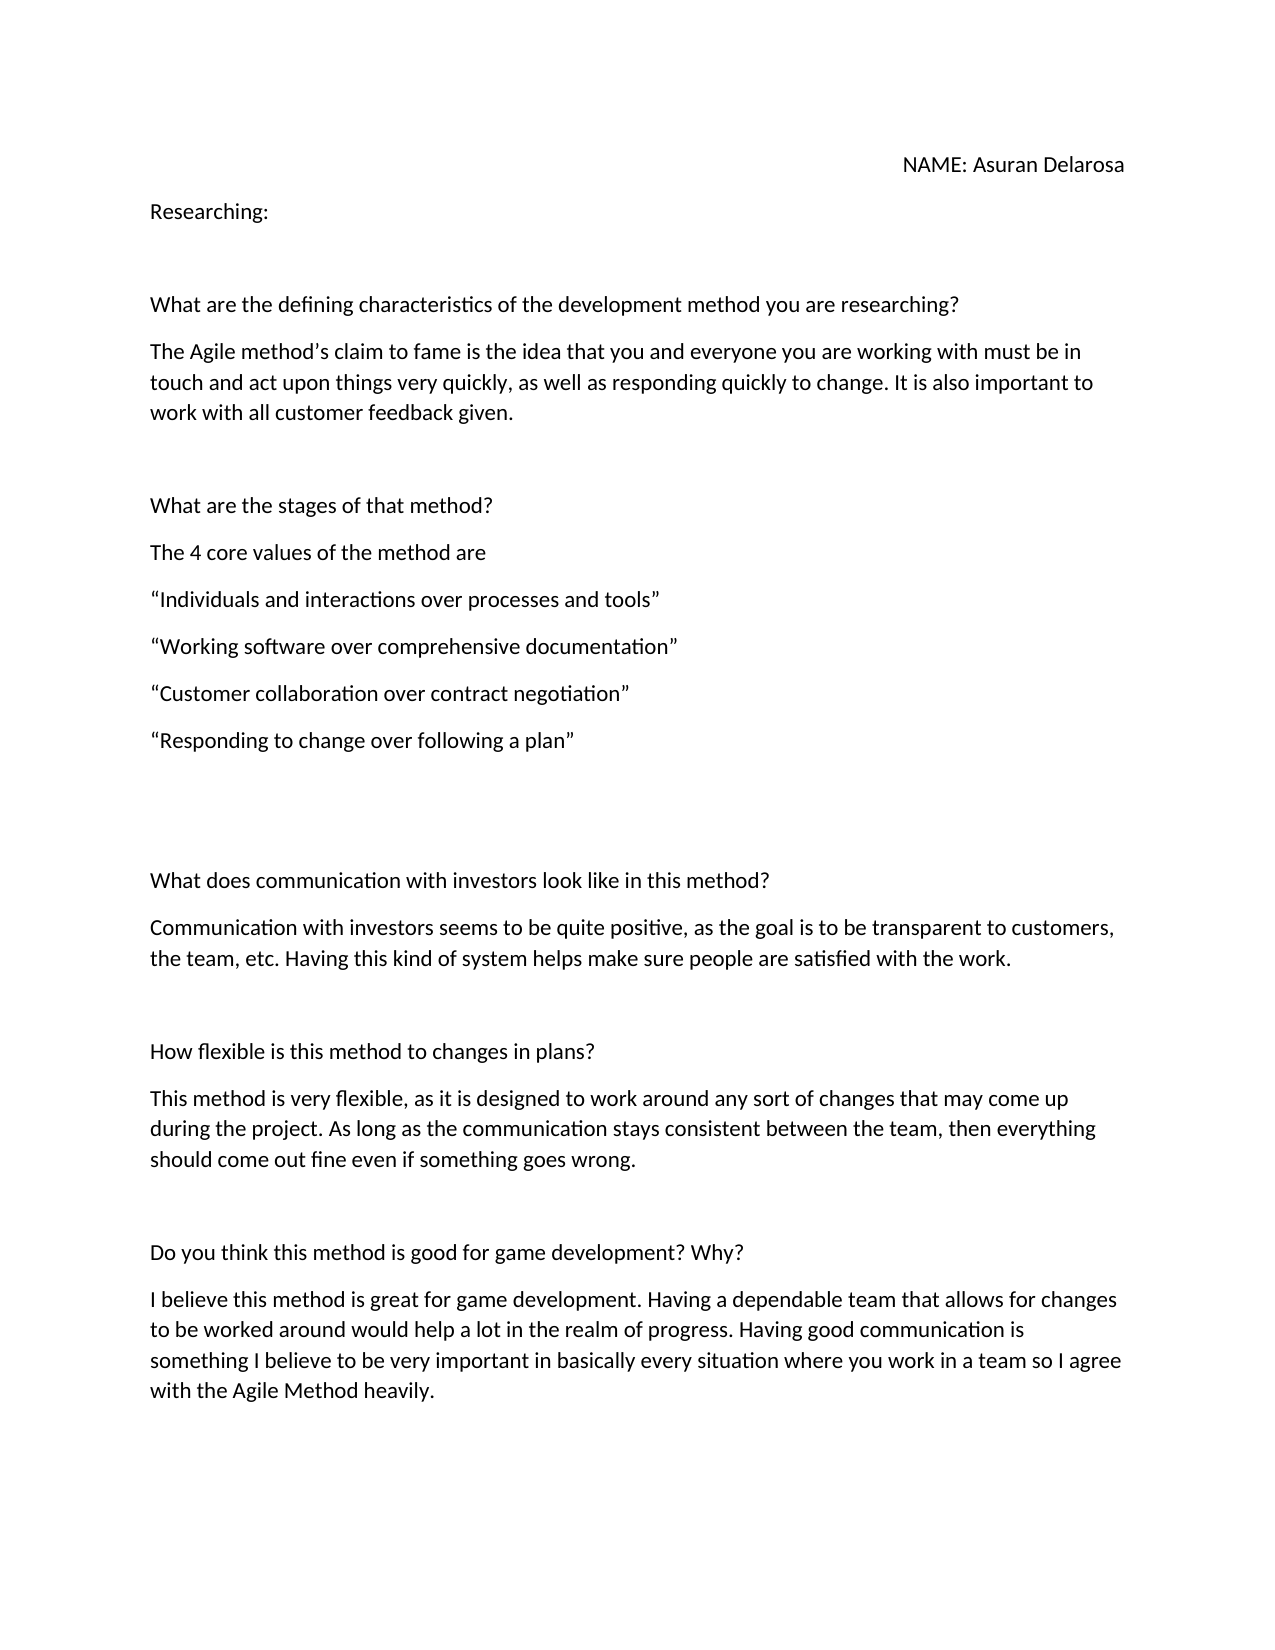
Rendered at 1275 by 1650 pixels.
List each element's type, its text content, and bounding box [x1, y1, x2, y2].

text What are the defining characteristics of the development method you are researching? [150, 291, 1125, 319]
text I believe this method is great for game development. Having a dependable team that allows for changes to be worked around would help a lot in the realm of progress. Having good communication is something I believe to be very important in basically every situation where you work in a team so I agree with the Agile Method heavily. [150, 1285, 1125, 1404]
text This method is very flexible, as it is designed to work around any sort of changes that may come up during the project. As long as the communication stays consistent between the team, then everything should come out fine even if something goes wrong. [150, 1084, 1125, 1173]
text Communication with investors seems to be quite positive, as the goal is to be transparent to customers, the team, etc. Having this kind of system helps make sure people are satisfied with the work. [150, 913, 1125, 972]
text “Working software over comprehensive documentation” [150, 632, 1125, 660]
text What does communication with investors look like in this method? [150, 867, 1125, 895]
text “Individuals and interactions over processes and tools” [150, 585, 1125, 613]
text How flexible is this method to changes in plans? [150, 1037, 1125, 1066]
text Do you think this method is good for game development? Why? [150, 1238, 1125, 1267]
text Researching: [150, 197, 1125, 225]
text NAME: Asuran Delarosa [150, 150, 1125, 178]
text What are the stages of that method? [150, 492, 1125, 520]
text “Customer collaboration over contract negotiation” [150, 679, 1125, 707]
text The Agile method’s claim to fame is the idea that you and everyone you are working with must be in touch and act upon things very quickly, as well as responding quickly to change. It is also important to work with all customer feedback given. [150, 337, 1125, 426]
text The 4 core values of the method are [150, 538, 1125, 567]
text “Responding to change over following a plan” [150, 726, 1125, 754]
